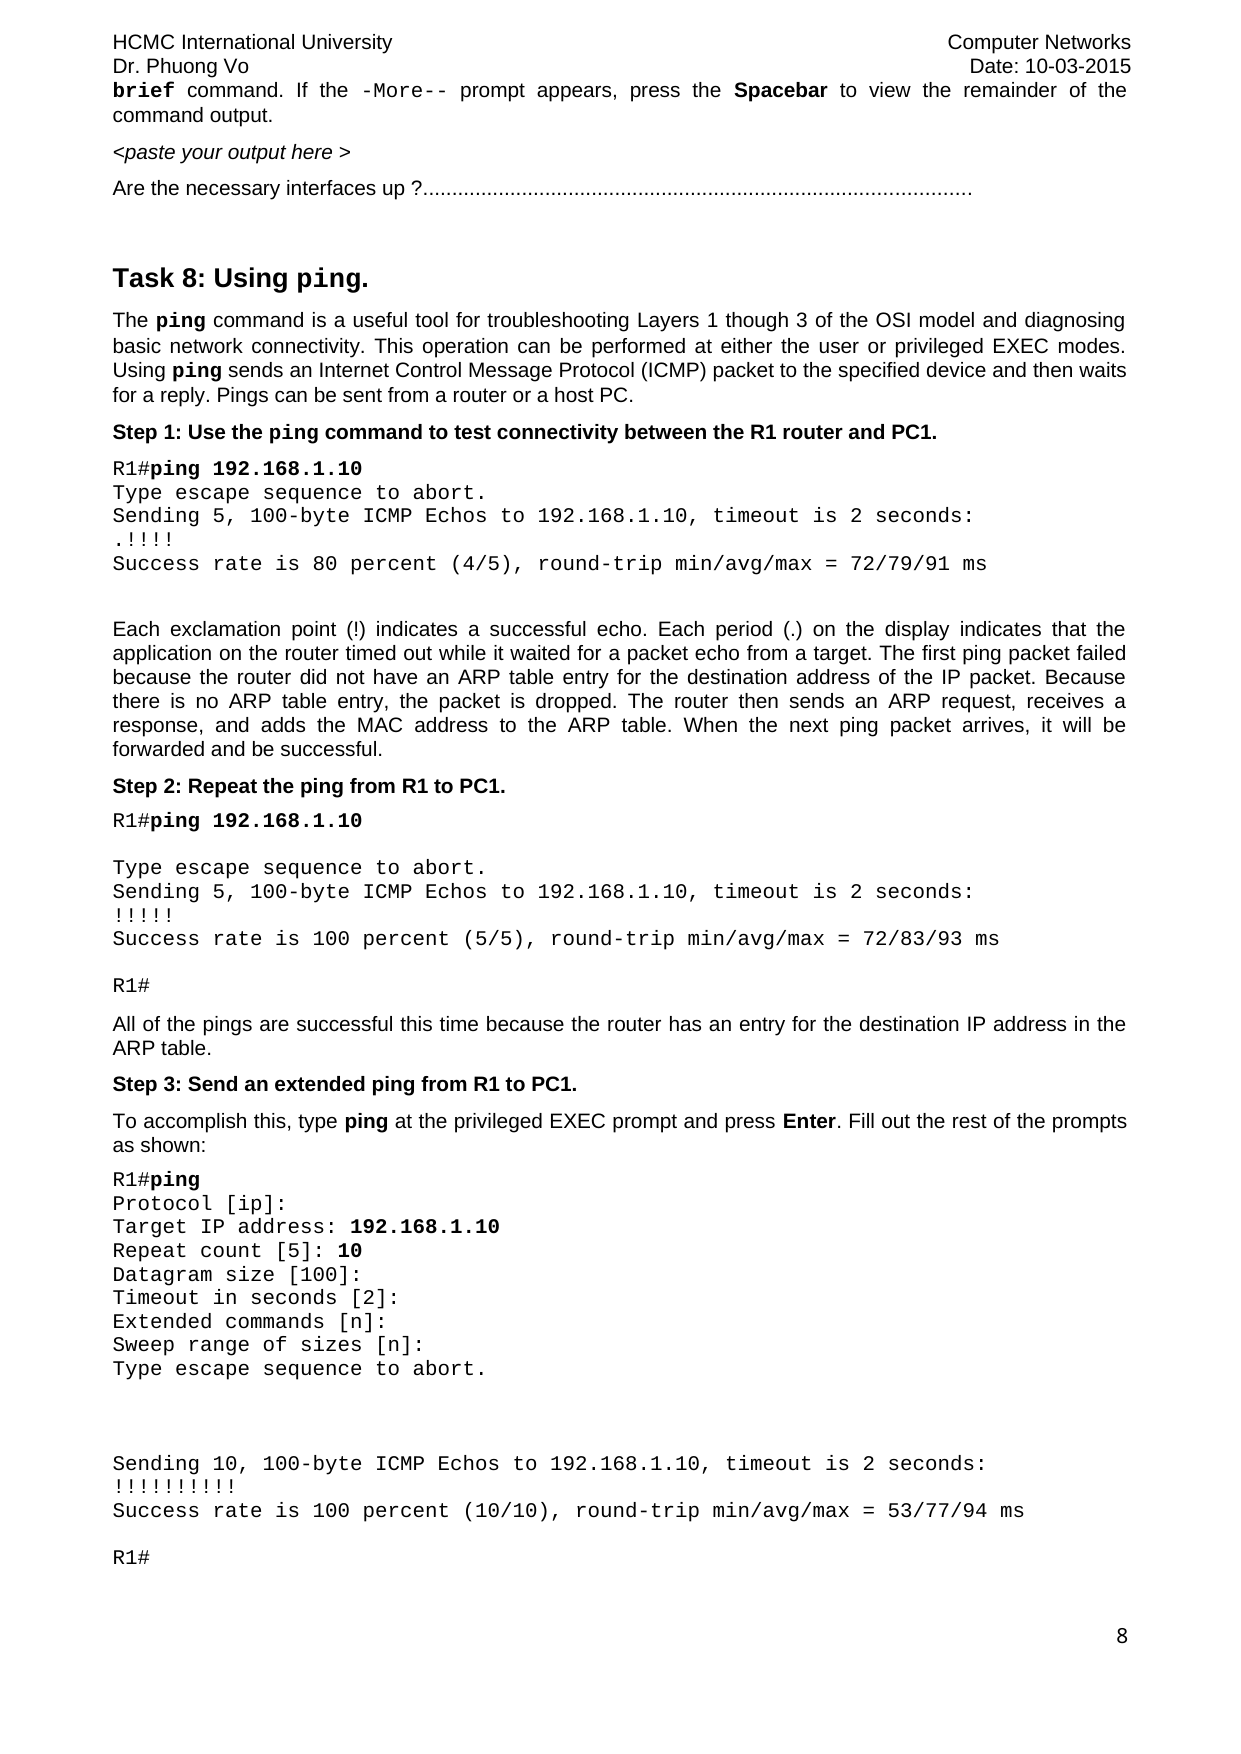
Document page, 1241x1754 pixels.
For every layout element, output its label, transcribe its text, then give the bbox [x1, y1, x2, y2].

text All of the pings are successful this time because the router has an entry for the destination IP address in the ARP table. [112, 1012, 1128, 1059]
text R1#ping Protocol [ip]: Target IP address: 192.168.1.10 Repeat count [5]: 10 Datagram size [100]: Timeout in seconds [2]: Extended commands [n]: Sweep range of sizes [n]: Type escape sequence to abort. Sending 10, 100-byte ICMP Echos to 192.168.1.10, timeout is 2 seconds: !!!!!!!!!! Success rate is 100 percent (10/10), round-trip min/avg/max = 53/77/94 ms R1# [112, 1169, 1128, 1571]
text R1#ping 192.168.1.10 Type escape sequence to abort. Sending 5, 100-byte ICMP Echos to 192.168.1.10, timeout is 2 seconds: .!!!! Success rate is 80 percent (4/5), round-trip min/avg/max = 72/79/91 ms [112, 458, 1128, 605]
text The ping command is a useful tool for troubleshooting Layers 1 though 3 of the OSI model and diagnosing basic network connectivity. This operation can be performed at either the user or privileged EXEC modes. Using ping sends an Internet Control Message Protocol (ICMP) packet to the specified device and then waits for a reply. Pings can be sent from a router or a host PC. [112, 308, 1128, 407]
text Task 8: Using ping. [112, 262, 1128, 295]
text Step 1: Use the ping command to test connectivity between the R1 router and PC1. [112, 420, 1128, 446]
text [112, 77, 1128, 127]
text Step 2: Repeat the ping from R1 to PC1. [112, 773, 1128, 797]
text Are the necessary interfaces up ? [112, 176, 1128, 200]
text To accomplish this, type ping at the privileged EXEC prompt and press Enter. Fill out the rest of the prompts as shown: [112, 1108, 1128, 1156]
text Step 3: Send an extended ping from R1 to PC1. [112, 1072, 1128, 1096]
text Each exclamation point (!) indicates a successful echo. Each period (.) on the display indicates that the application on the router timed out while it waited for a packet echo from a target. The first ping packet failed because the router did not have an ARP table entry for the destination address of the IP packet. Because there is no ARP table entry, the packet is dropped. The router then sends an ARP request, receives a response, and adds the MAC address to the ARP table. When the next ping packet arrives, it will be forwarded and be successful. [112, 617, 1128, 761]
text R1#ping 192.168.1.10 Type escape sequence to abort. Sending 5, 100-byte ICMP Echos to 192.168.1.10, timeout is 2 seconds: !!!!! Success rate is 100 percent (5/5), round-trip min/avg/max = 72/83/93 ms R1# [112, 810, 1128, 999]
text <paste your output here > [112, 140, 1128, 164]
